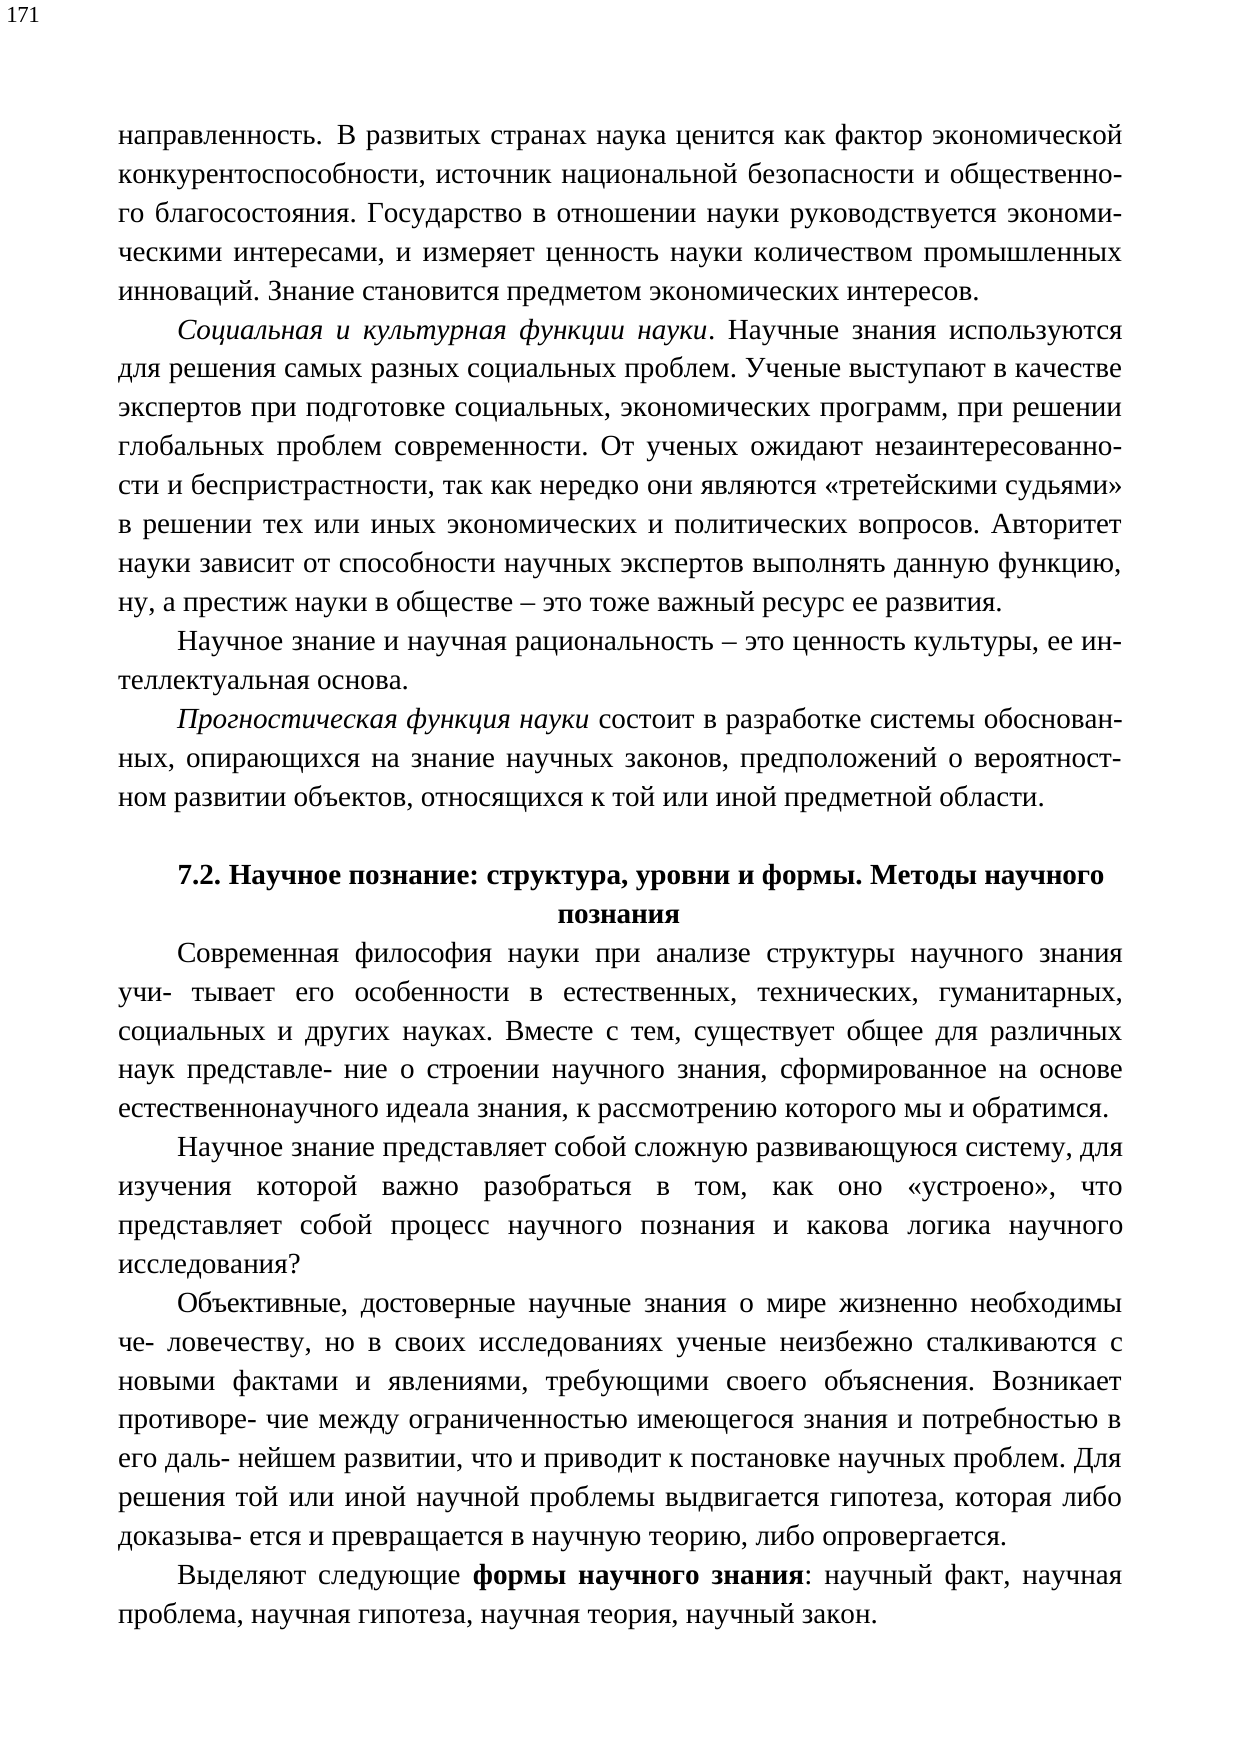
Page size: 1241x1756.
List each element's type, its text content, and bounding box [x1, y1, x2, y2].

text Научное знание и научная рациональность – это ценность культуры, ее ин- теллектуальная основа. [118, 623, 1123, 696]
text Объективные, достоверные научные знания о мире жизненно необходимы че- ловечеству, но в своих исследованиях ученые неизбежно сталкиваются с новыми фактами и явлениями, требующими своего объяснения. Возникает противоре- чие между ограниченностью имеющегося знания и потребностью в его даль- нейшем развитии, что и приводит к постановке научных проблем. Для решения той или иной научной проблемы выдвигается гипотеза, которая либо доказыва- ется и превращается в научную теорию, либо опровергается. [118, 1285, 1123, 1552]
subtitle Научное познание: структура, уровни и формы. Методы научного [177, 857, 1166, 891]
text Выделяют следующие формы научного знания: научный факт, научная проблема, научная гипотеза, научная теория, научный закон. [118, 1557, 1122, 1629]
text направленность. В развитых странах наука ценится как фактор экономической конкурентоспособности, источник национальной безопасности и общественно- го благосостояния. Государство в отношении науки руководствуется экономи- ческими интересами, и измеряет ценность науки количеством промышленных инноваций. Знание становится предметом экономических интересов. [118, 117, 1123, 306]
text Современная философия науки при анализе структуры научного знания учи- тывает его особенности в естественных, технических, гуманитарных, социальных и других науках. Вместе с тем, существует общее для различных наук представле- ние о строении научного знания, сформированное на основе естественнонаучного идеала знания, к рассмотрению которого мы и обратимся. [118, 935, 1123, 1124]
text Научное знание представляет собой сложную развивающуюся систему, для изучения которой важно разобраться в том, как оно «устроено», что представляет собой процесс научного познания и какова логика научного исследования? [118, 1129, 1123, 1279]
text Прогностическая функция науки состоит в разработке системы обоснован- ных, опирающихся на знание научных законов, предположений о вероятност- ном развитии объектов, относящихся к той или иной предметной области. [118, 701, 1123, 813]
text познания [557, 896, 1166, 930]
text Социальная и культурная функции науки. Научные знания используются для решения самых разных социальных проблем. Ученые выступают в качестве экспертов при подготовке социальных, экономических программ, при решении глобальных проблем современности. От ученых ожидают незаинтересованно- сти и беспристрастности, так как нередко они являются «третейскими судьями» в решении тех или иных экономических и политических вопросов. Авторитет науки зависит от способности научных экспертов выполнять данную функцию, ну, а престиж науки в обществе – это тоже важный ресурс ее развития. [118, 312, 1123, 617]
